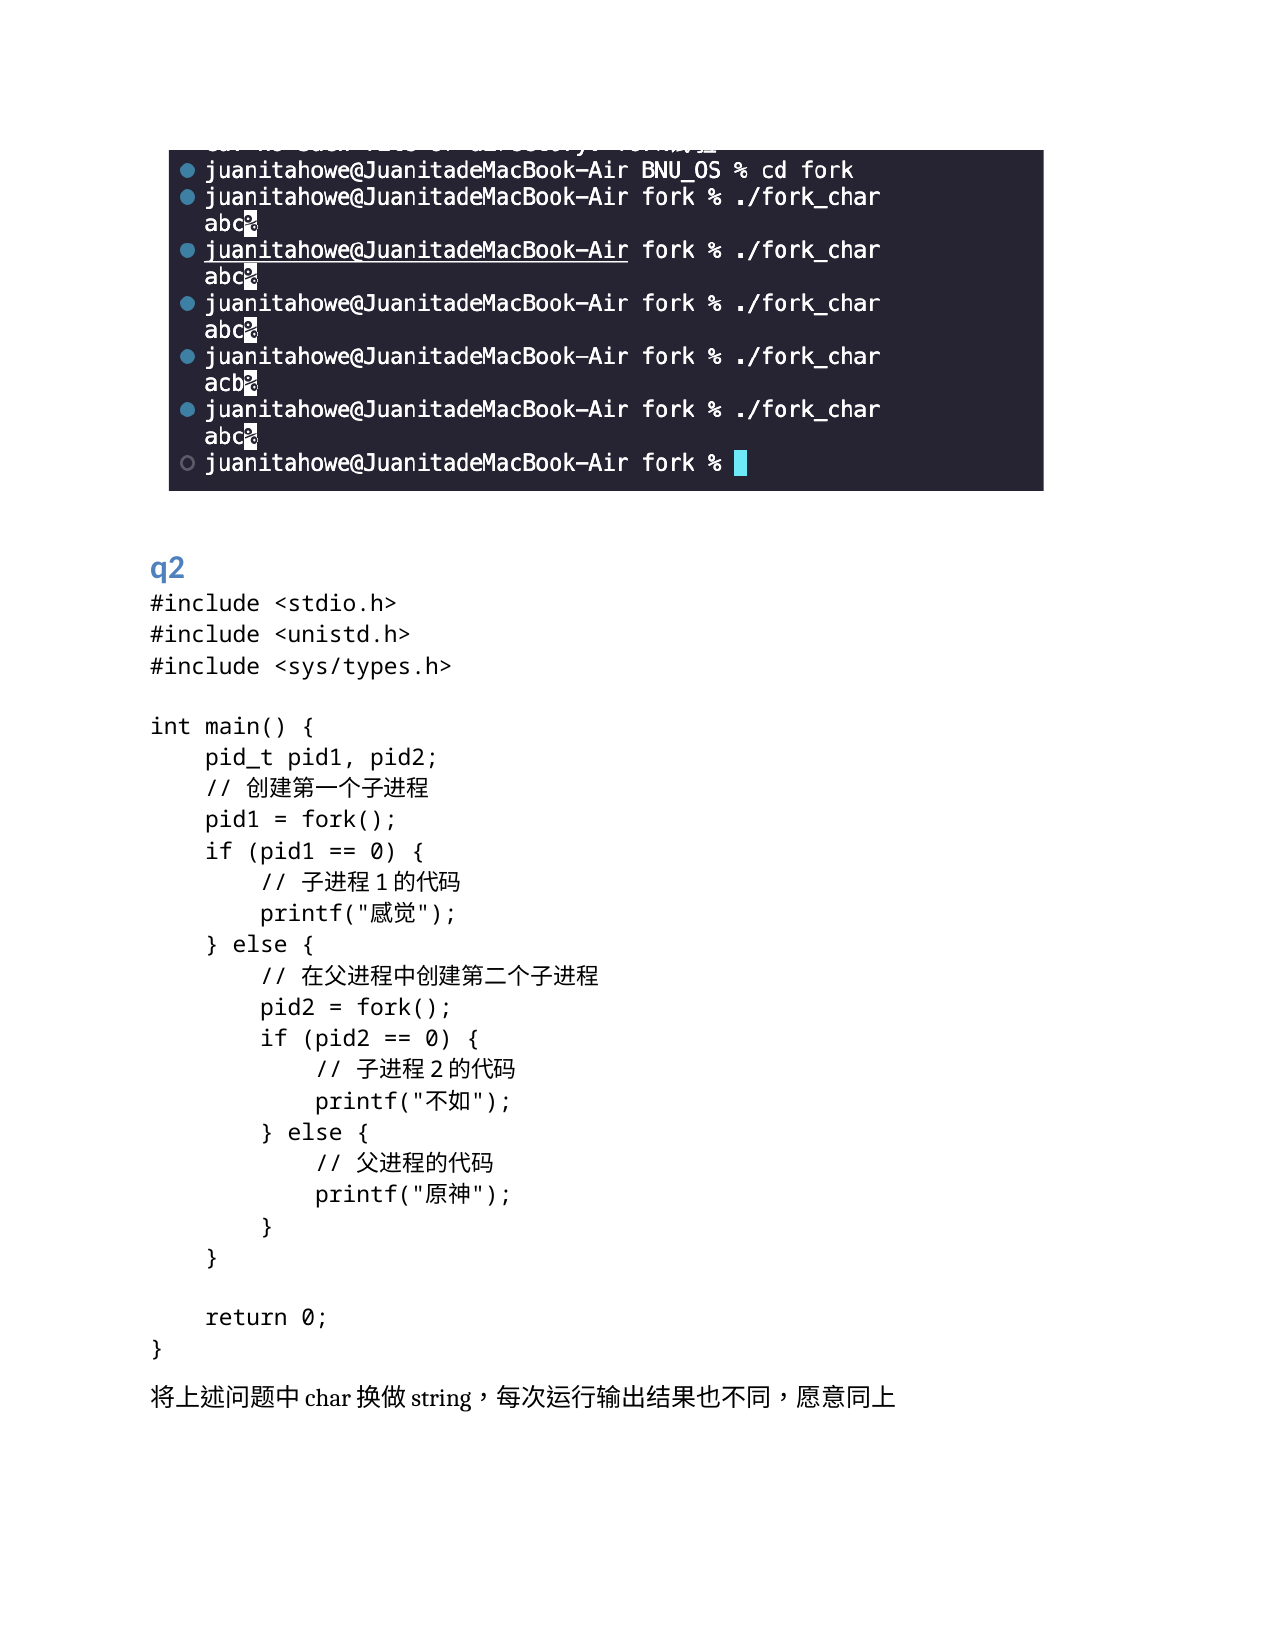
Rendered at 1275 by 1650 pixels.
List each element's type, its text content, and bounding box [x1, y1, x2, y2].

text 将上述问题中char换做string，每次运行输出结果也不同，愿意同上 [150, 1384, 1125, 1413]
subtitle q2 [150, 546, 1125, 587]
text #include <stdio.h> #include <unistd.h> #include <sys/types.h> int main() { pid_t pid1, pid2; // 创建第一个子进程 pid1 = fork(); if (pid1 == 0) { // 子进程1的代码 printf("感觉"); } else { // 在父进程中创建第二个子进程 pid2 = fork(); if (pid2 == 0) { // 子进程2的代码 printf("不如"); } else { // 父进程的代码 printf("原神"); } } return 0; } [150, 587, 1125, 1363]
picture [168, 150, 1044, 491]
